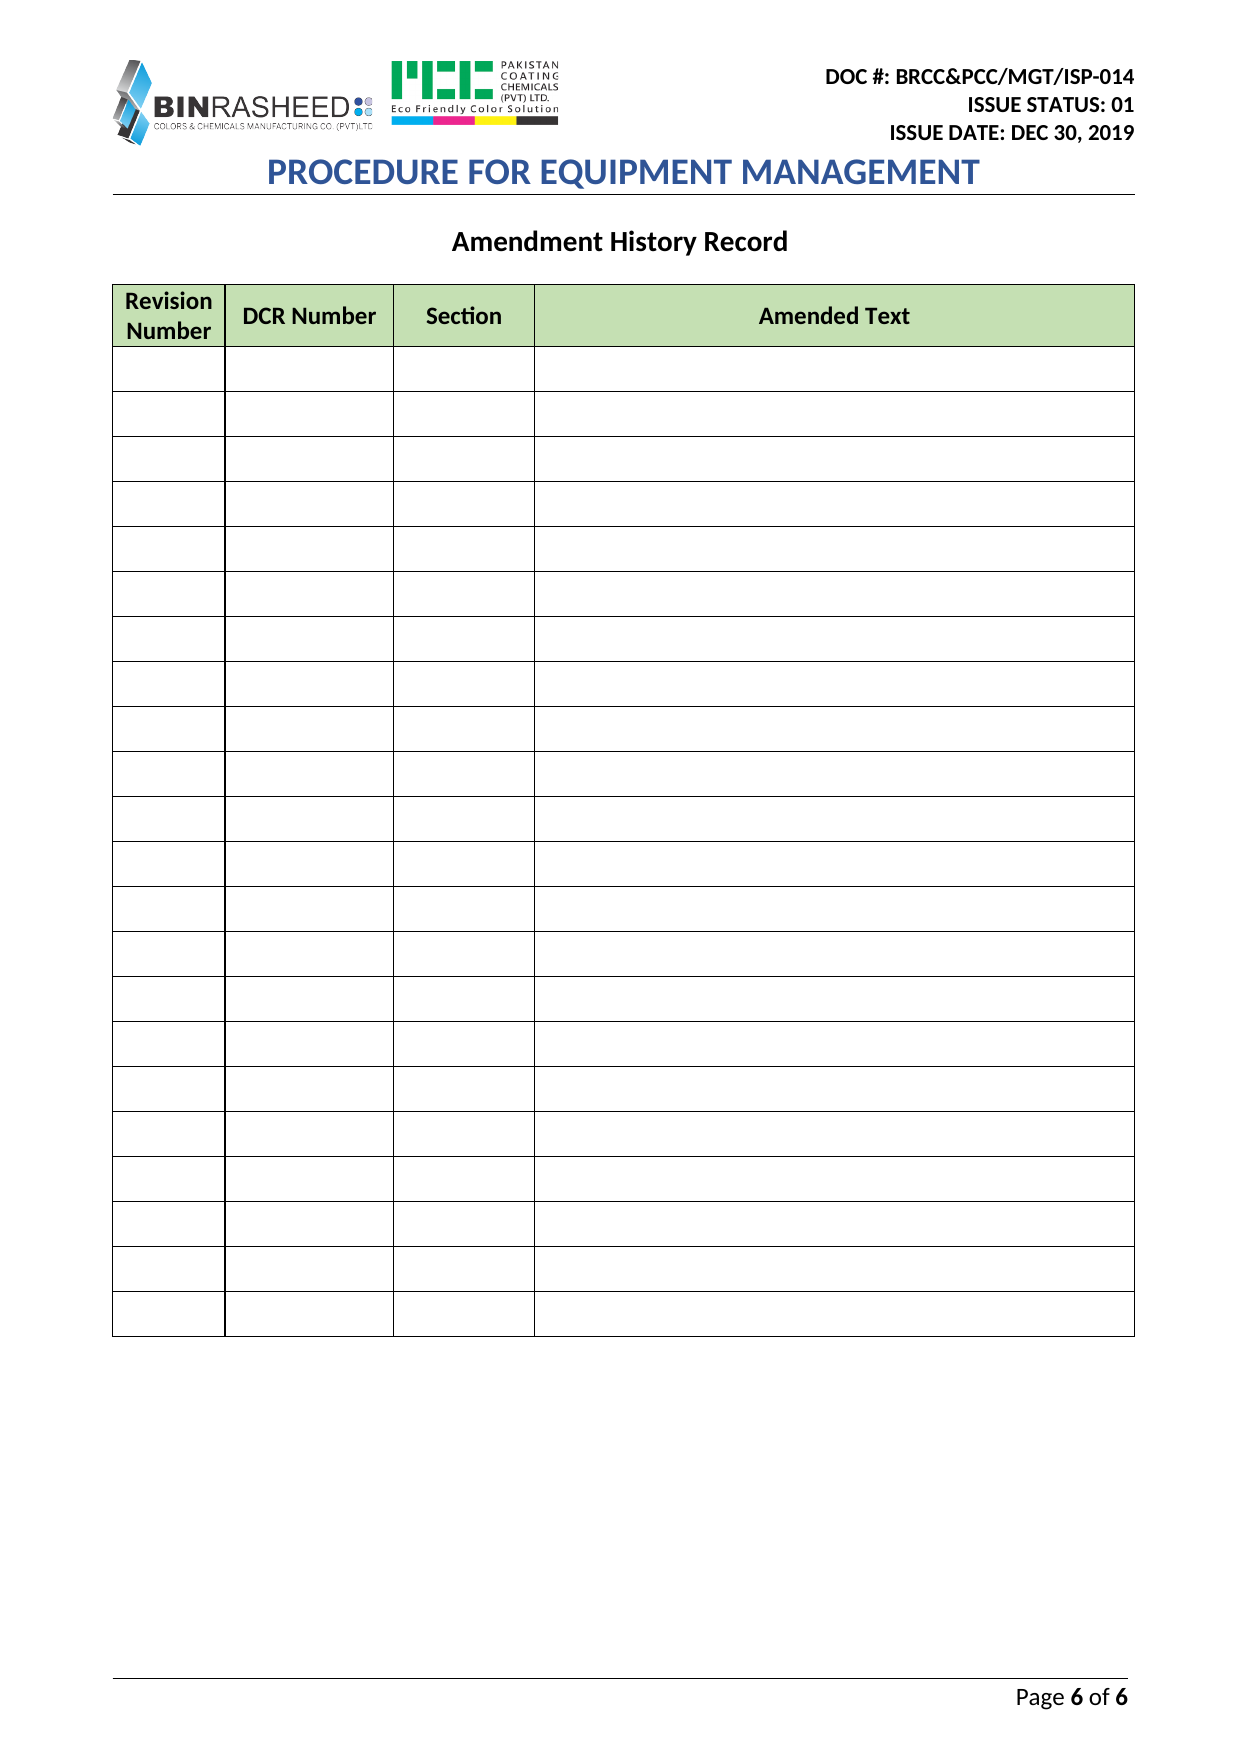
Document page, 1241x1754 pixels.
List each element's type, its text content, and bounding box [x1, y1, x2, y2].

table_cell [535, 932, 1134, 976]
table_cell [226, 1292, 393, 1336]
table_header Amended Text [535, 285, 1134, 346]
table_cell [113, 527, 224, 571]
table_cell [113, 1247, 224, 1291]
table_cell [535, 1157, 1134, 1201]
table_cell [226, 1067, 393, 1111]
table_cell [226, 797, 393, 841]
table_cell [226, 842, 393, 886]
table_cell [113, 752, 224, 796]
table_cell [394, 1022, 534, 1066]
table_cell [226, 1022, 393, 1066]
table_cell [226, 482, 393, 526]
table_cell [535, 347, 1134, 391]
table_cell [113, 932, 224, 976]
table_cell [226, 392, 393, 436]
table_cell [113, 1067, 224, 1111]
table_header DCR Number [226, 285, 393, 346]
table_cell [113, 1292, 224, 1336]
table_cell [113, 437, 224, 481]
table_cell [394, 797, 534, 841]
table_cell [226, 887, 393, 931]
table_cell [535, 437, 1134, 481]
table_cell [113, 1157, 224, 1201]
table_cell [394, 437, 534, 481]
table_cell [394, 707, 534, 751]
table_cell [535, 797, 1134, 841]
table_cell [394, 1202, 534, 1246]
picture [391, 61, 559, 125]
table_cell [226, 1157, 393, 1201]
table_cell [394, 347, 534, 391]
table_cell [535, 842, 1134, 886]
table_cell [113, 617, 224, 661]
table_cell [113, 662, 224, 706]
table_cell [394, 887, 534, 931]
table_cell [535, 1202, 1134, 1246]
table_cell [535, 1247, 1134, 1291]
table_cell [394, 1247, 534, 1291]
table_cell [113, 392, 224, 436]
table_cell [394, 842, 534, 886]
table_cell [535, 1292, 1134, 1336]
table_cell [113, 1112, 224, 1156]
table_cell [226, 1202, 393, 1246]
table_cell [394, 1292, 534, 1336]
table_cell [113, 707, 224, 751]
table_cell [113, 1202, 224, 1246]
table_cell [226, 617, 393, 661]
text Amendment History Record [112, 223, 1128, 259]
table_cell [113, 1022, 224, 1066]
table_cell [226, 1112, 393, 1156]
table_cell [394, 1157, 534, 1201]
table_cell [226, 977, 393, 1021]
table_cell [113, 347, 224, 391]
table_cell [535, 572, 1134, 616]
table_cell [535, 662, 1134, 706]
picture [112, 60, 373, 146]
table_cell [226, 437, 393, 481]
table_cell [226, 572, 393, 616]
table_cell [226, 1247, 393, 1291]
table_cell [394, 392, 534, 436]
table_cell [394, 482, 534, 526]
table_cell [394, 662, 534, 706]
table_cell [113, 572, 224, 616]
table_cell [394, 1067, 534, 1111]
table_cell [535, 977, 1134, 1021]
table_cell [226, 347, 393, 391]
table_cell [394, 572, 534, 616]
table_cell [226, 527, 393, 571]
table_cell [113, 887, 224, 931]
table_cell [535, 1022, 1134, 1066]
table_cell [113, 797, 224, 841]
table_cell [226, 752, 393, 796]
table_cell [113, 482, 224, 526]
table_cell [113, 842, 224, 886]
table_cell [394, 617, 534, 661]
table_cell [535, 527, 1134, 571]
table_cell [394, 1112, 534, 1156]
table_cell [394, 932, 534, 976]
table_cell [226, 707, 393, 751]
table_cell [535, 617, 1134, 661]
table_cell [535, 887, 1134, 931]
table_cell [113, 977, 224, 1021]
table_header Section [394, 285, 534, 346]
table_cell [394, 752, 534, 796]
table_cell [535, 482, 1134, 526]
table_cell [535, 707, 1134, 751]
table_header Revision Number [113, 285, 224, 346]
table_cell [535, 752, 1134, 796]
table_cell [535, 1067, 1134, 1111]
table_cell [535, 1112, 1134, 1156]
table_cell [394, 527, 534, 571]
table_cell [226, 932, 393, 976]
table_cell [394, 977, 534, 1021]
table_cell [535, 392, 1134, 436]
table_cell [226, 662, 393, 706]
